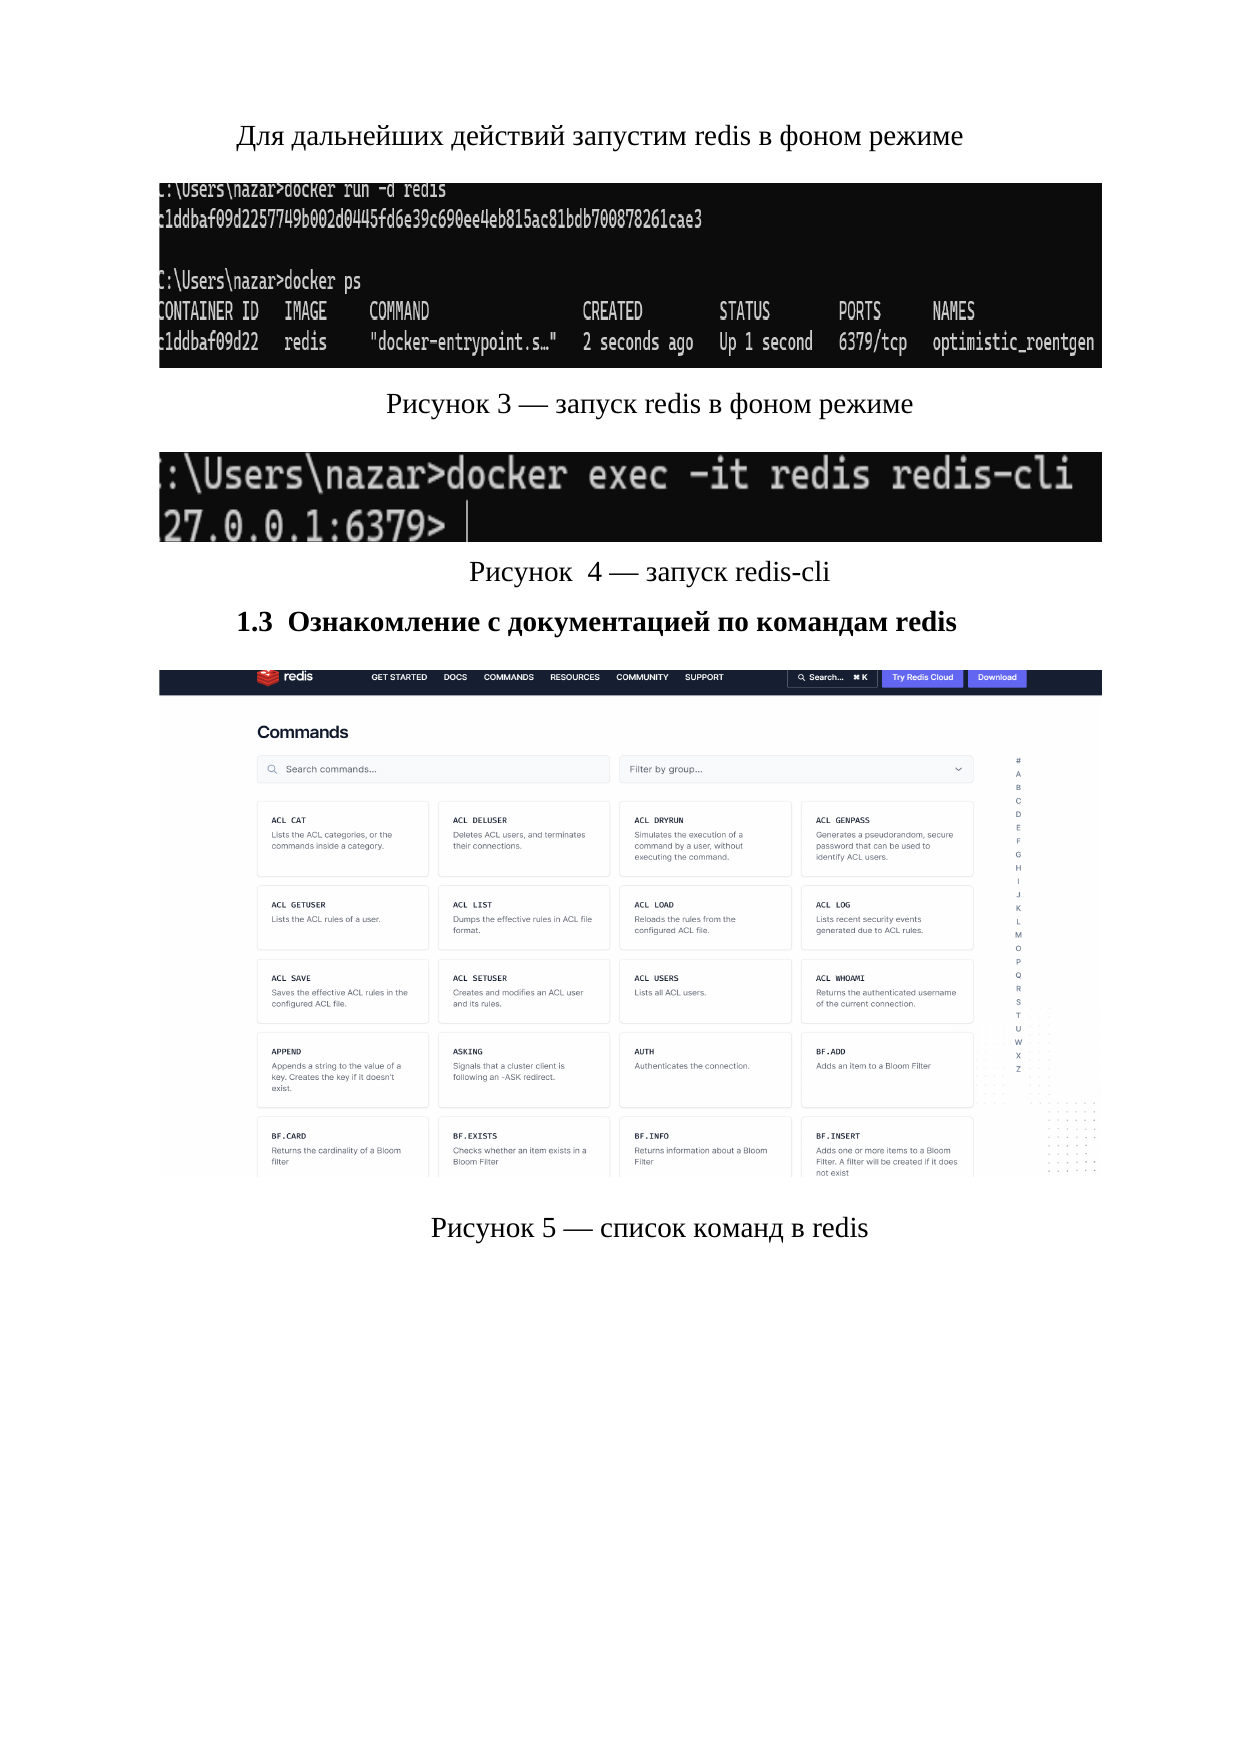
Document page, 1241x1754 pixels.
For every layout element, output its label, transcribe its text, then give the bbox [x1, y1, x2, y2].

text Для дальнейших действий запустим redis в фоном режиме [148, 118, 1152, 152]
picture [159, 452, 1102, 542]
text Рисунок 4 — запуск redis-cli [148, 554, 1152, 588]
picture [159, 670, 1102, 1177]
text 1.3 Ознакомление с документацией по командам redis [148, 604, 1152, 638]
text Рисунок 5 — список команд в redis [148, 1175, 1152, 1244]
text Рисунок 3 — запуск redis в фоном режиме [148, 386, 1152, 420]
picture [159, 183, 1102, 368]
